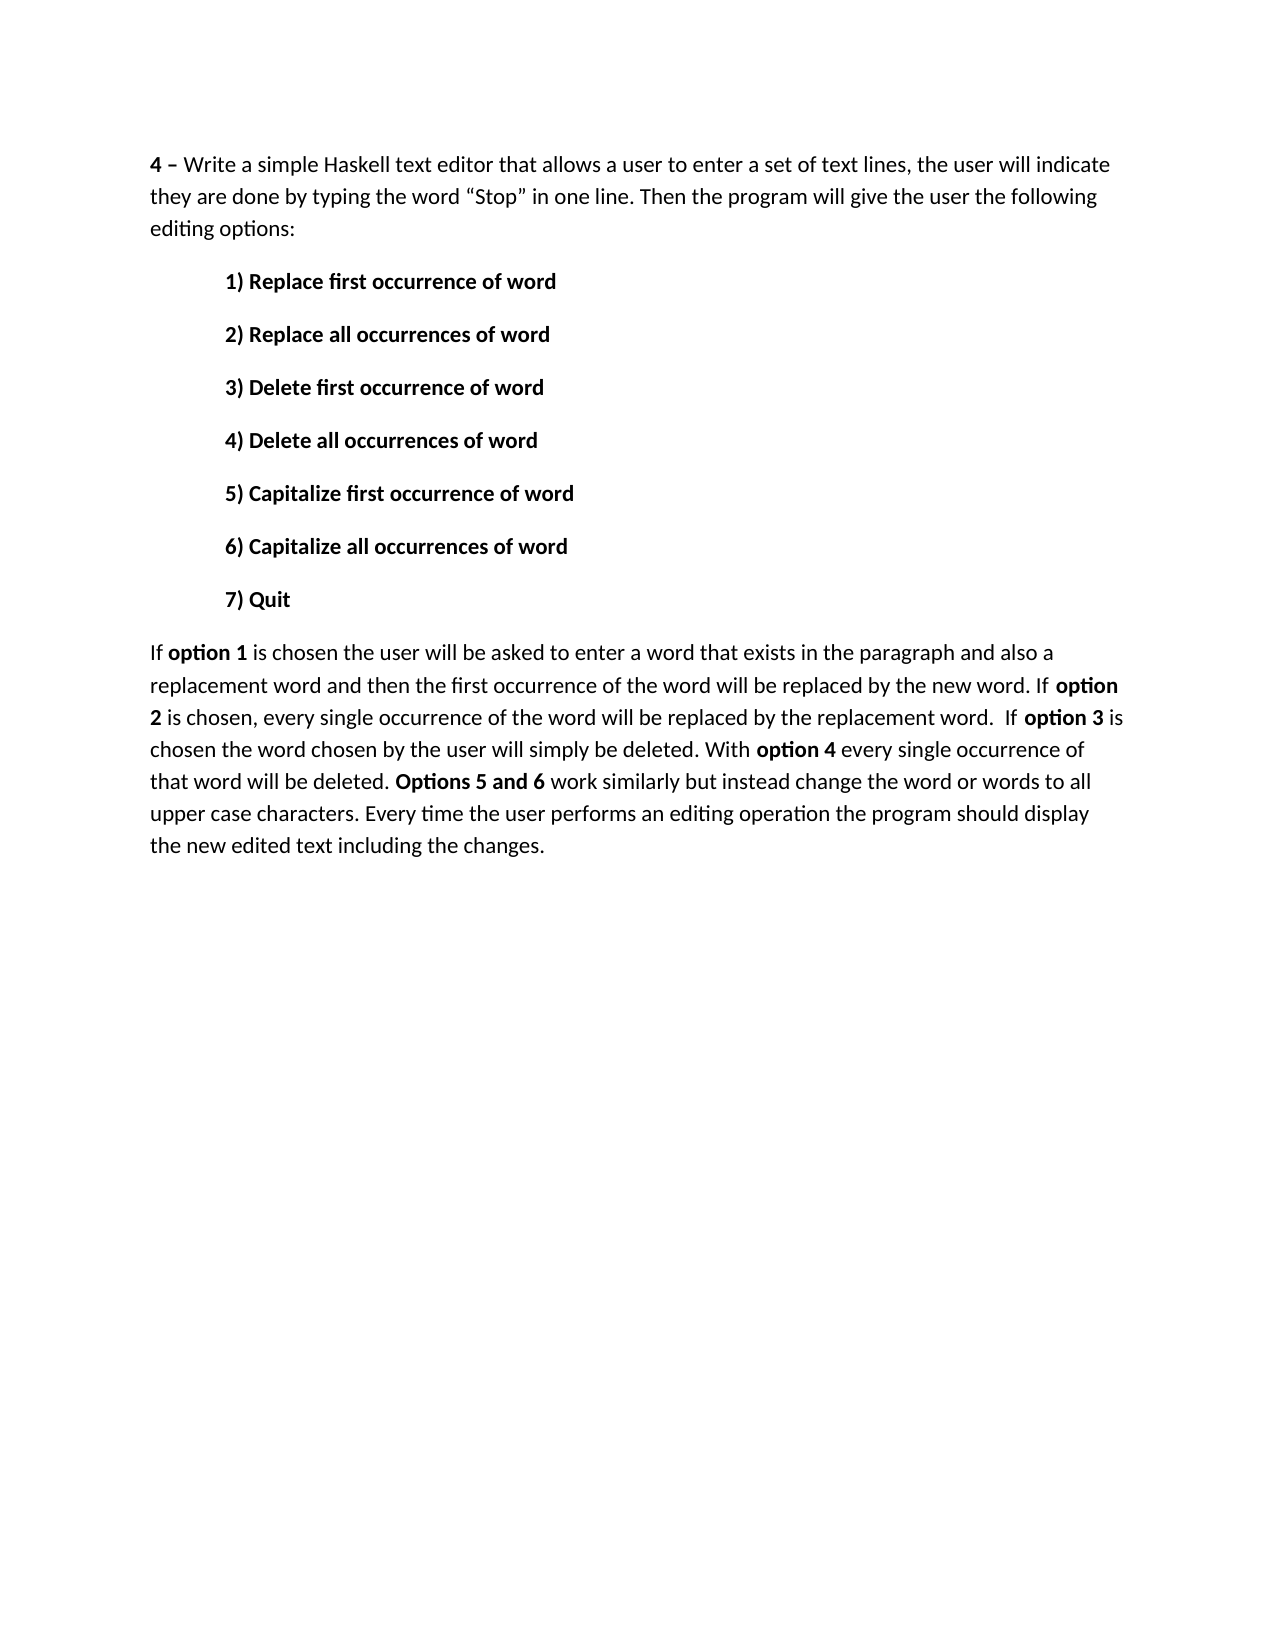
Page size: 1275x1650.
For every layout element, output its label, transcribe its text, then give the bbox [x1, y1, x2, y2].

text 1) Replace first occurrence of word [150, 267, 1125, 295]
text 3) Delete first occurrence of word [150, 373, 1125, 401]
text 6) Capitalize all occurrences of word [150, 532, 1125, 561]
text 5) Capitalize first occurrence of word [150, 479, 1125, 507]
text If option 1 is chosen the user will be asked to enter a word that exists in the paragraph and also a replacement word and then the first occurrence of the word will be replaced by the new word. If option 2 is chosen, every single occurrence of the word will be replaced by the replacement word. If option 3 is chosen the word chosen by the user will simply be deleted. With option 4 every single occurrence of that word will be deleted. Options 5 and 6 work similarly but instead change the word or words to all upper case characters. Every time the user performs an editing operation the program should display the new edited text including the changes. [150, 638, 1125, 860]
text 7) Quit [150, 586, 1125, 613]
text 4) Delete all occurrences of word [150, 426, 1125, 454]
text 2) Replace all occurrences of word [150, 320, 1125, 348]
text 4 – Write a simple Haskell text editor that allows a user to enter a set of text lines, the user will indicate they are done by typing the word “Stop” in one line. Then the program will give the user the following editing options: [150, 150, 1125, 242]
